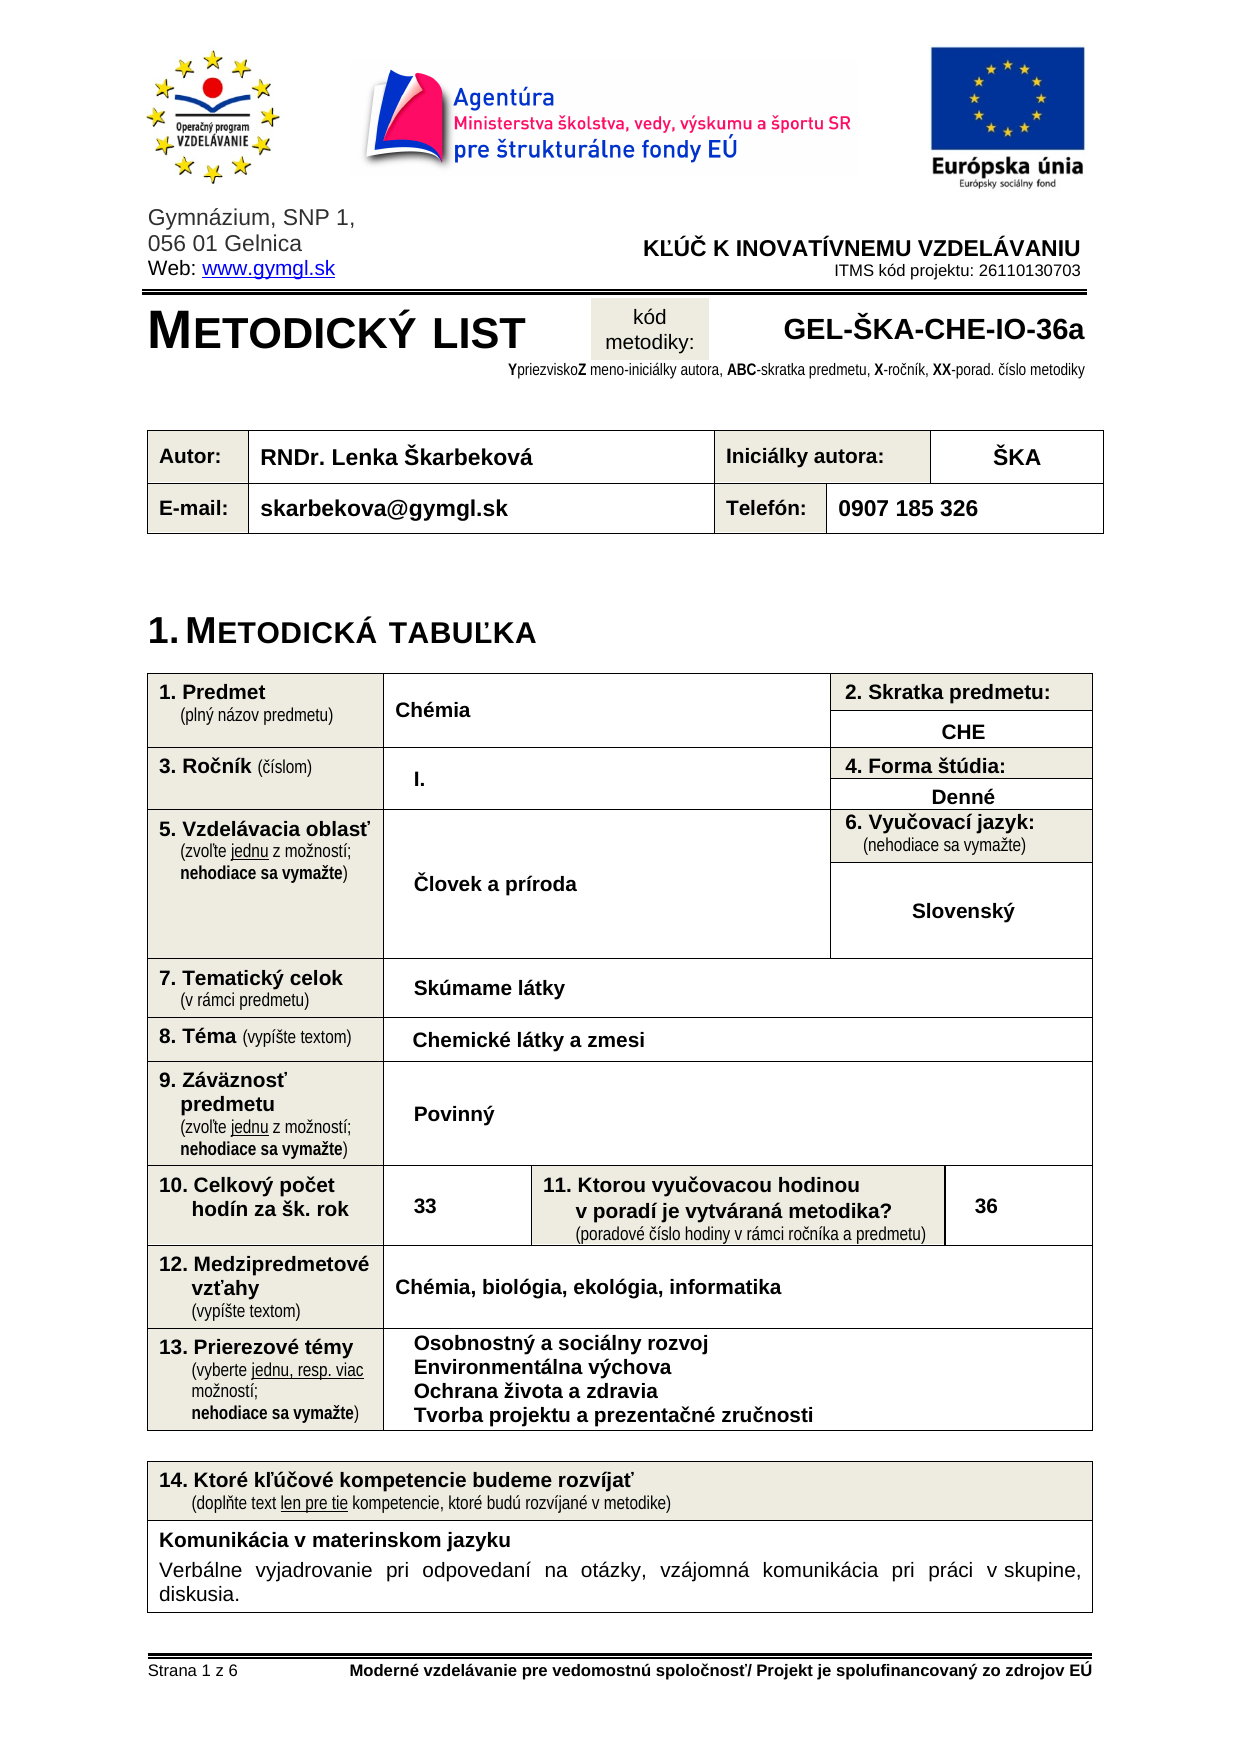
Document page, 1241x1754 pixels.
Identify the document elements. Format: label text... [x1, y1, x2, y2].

table_header RNDr. Lenka Škarbeková [249, 431, 714, 482]
table_cell 10. Celkový počet hodín za šk. rok [148, 1166, 383, 1244]
table_cell 3. Ročník (číslom) [148, 748, 383, 809]
table_cell Skúmame látky [384, 959, 1092, 1017]
table_cell I. [384, 748, 830, 809]
picture [928, 44, 1087, 192]
table_header Metodický list [136, 298, 591, 360]
table_cell 7. Tematický celok (v rámci predmetu) [148, 959, 383, 1017]
subtitle Metodická tabuľka [148, 608, 1092, 652]
table_header GEL-ŠKA-CHE-IO-36a [709, 298, 1096, 360]
table_cell 9. Záväznosť predmetu (zvoľte jednu z možností; nehodiace sa vymažte) [148, 1062, 383, 1165]
table_cell 33 [384, 1166, 531, 1244]
table_cell Človek a príroda [384, 810, 830, 958]
table_header Autor: [148, 431, 248, 482]
table_header 2. Skratka predmetu: [831, 674, 1092, 710]
table_cell CHE [831, 711, 1092, 747]
table_cell 12. Medzipredmetové vzťahy (vypíšte textom) [148, 1246, 383, 1328]
table_cell YpriezviskoZ meno-iniciálky autora, ABC-skratka predmetu, X-ročník, XX-porad. číslo metodiky [136, 360, 1096, 379]
table_cell 13. Prierezové témy (vyberte jednu, resp. viac možností; nehodiace sa vymažte) [148, 1329, 383, 1430]
table_cell 5. Vzdelávacia oblasť (zvoľte jednu z možností; nehodiace sa vymažte) [148, 810, 383, 958]
table_cell Povinný [384, 1062, 1092, 1165]
table_cell 6. Vyučovací jazyk: (nehodiace sa vymažte) [831, 810, 1092, 862]
table_cell 11. Ktorou vyučovacou hodinou v poradí je vytváraná metodika? (poradové číslo hodiny v rámci ročníka a predmetu) [532, 1166, 944, 1244]
table_cell 8. Téma (vypíšte textom) [148, 1018, 383, 1061]
table_cell Chémia, biológia, ekológia, informatika [384, 1246, 1092, 1328]
table_cell Telefón: [715, 484, 826, 532]
table_header Iniciálky autora: [715, 431, 930, 482]
table_cell 36 [946, 1166, 1092, 1244]
table_header ŠKA [931, 431, 1103, 482]
table_cell Komunikácia v materinskom jazyku Verbálne vyjadrovanie pri odpovedaní na otázky, vzájomná komunikácia pri práci v skupine, diskusia. [148, 1521, 1092, 1612]
table_cell 4. Forma štúdia: [831, 748, 1092, 778]
table_header kód metodiky: [591, 298, 709, 360]
table_header 1. Predmet (plný názov predmetu) [148, 674, 383, 747]
table_cell 0907 185 326 [827, 484, 1103, 532]
table_cell Slovenský [831, 863, 1092, 958]
picture [141, 44, 284, 192]
table_cell Denné [831, 779, 1092, 809]
table_cell Osobnostný a sociálny rozvoj Environmentálna výchova Ochrana života a zdravia Tvorba projektu a prezentačné zručnosti [384, 1329, 1092, 1430]
picture [349, 60, 858, 176]
table_cell E-mail: [148, 484, 248, 532]
table_cell Chemické látky a zmesi [384, 1018, 1092, 1061]
table_cell skarbekova@gymgl.sk [249, 484, 714, 532]
table_header 14. Ktoré kľúčové kompetencie budeme rozvíjať (doplňte text len pre tie kompetencie, ktoré budú rozvíjané v metodike) [148, 1462, 1092, 1520]
table_header Chémia [384, 674, 830, 747]
